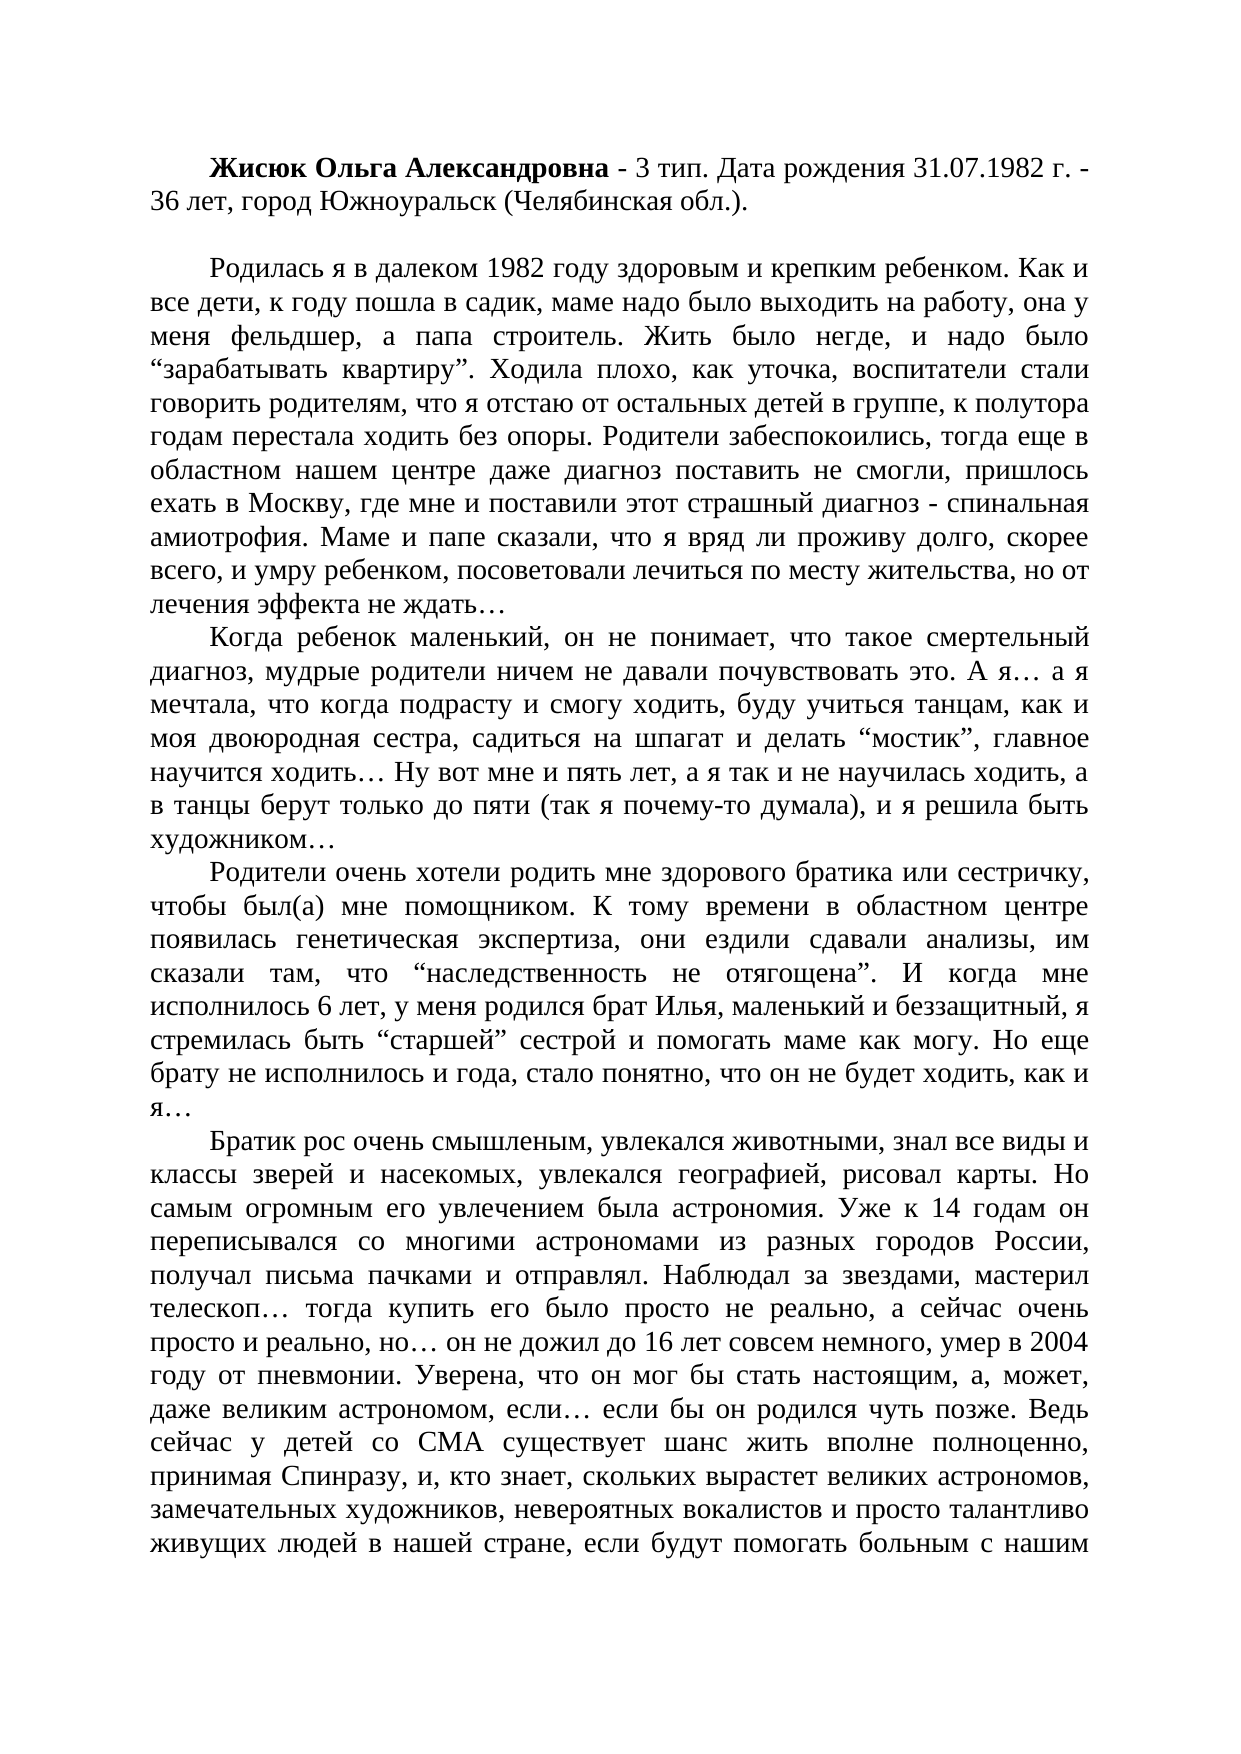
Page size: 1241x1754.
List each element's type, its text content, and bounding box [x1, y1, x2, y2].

text Родители очень хотели родить мне здорового братика или сестричку, чтобы был(а) мне помощником. К тому времени в областном центре появилась генетическая экспертиза, они ездили сдавали анализы, им сказали там, что “наследственность не отягощена”. И когда мне исполнилось 6 лет, у меня родился брат Илья, маленький и беззащитный, я стремилась быть “старшей” сестрой и помогать маме как могу. Но еще брату не исполнилось и года, стало понятно, что он не будет ходить, как и я… [150, 854, 1090, 1123]
text Жисюк Ольга Александровна - 3 тип. Дата рождения 31.07.1982 г. - 36 лет, город Южноуральск (Челябинская обл.). [150, 150, 1090, 217]
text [150, 1123, 1090, 1559]
text Когда ребенок маленький, он не понимает, что такое смертельный диагноз, мудрые родители ничем не давали почувствовать это. А я… а я мечтала, что когда подрасту и смогу ходить, буду учиться танцам, как и моя двоюродная сестра, садиться на шпагат и делать “мостик”, главное научится ходить… Ну вот мне и пять лет, а я так и не научилась ходить, а в танцы берут только до пяти (так я почему-то думала), и я решила быть художником… [150, 619, 1090, 854]
text Родилась я в далеком 1982 году здоровым и крепким ребенком. Как и все дети, к году пошла в садик, маме надо было выходить на работу, она у меня фельдшер, а папа строитель. Жить было негде, и надо было “зарабатывать квартиру”. Ходила плохо, как уточка, воспитатели стали говорить родителям, что я отстаю от остальных детей в группе, к полутора годам перестала ходить без опоры. Родители забеспокоились, тогда еще в областном нашем центре даже диагноз поставить не смогли, пришлось ехать в Москву, где мне и поставили этот страшный диагноз - спинальная амиотрофия. Маме и папе сказали, что я вряд ли проживу долго, скорее всего, и умру ребенком, посоветовали лечиться по месту жительства, но от лечения эффекта не ждать… [150, 251, 1090, 619]
